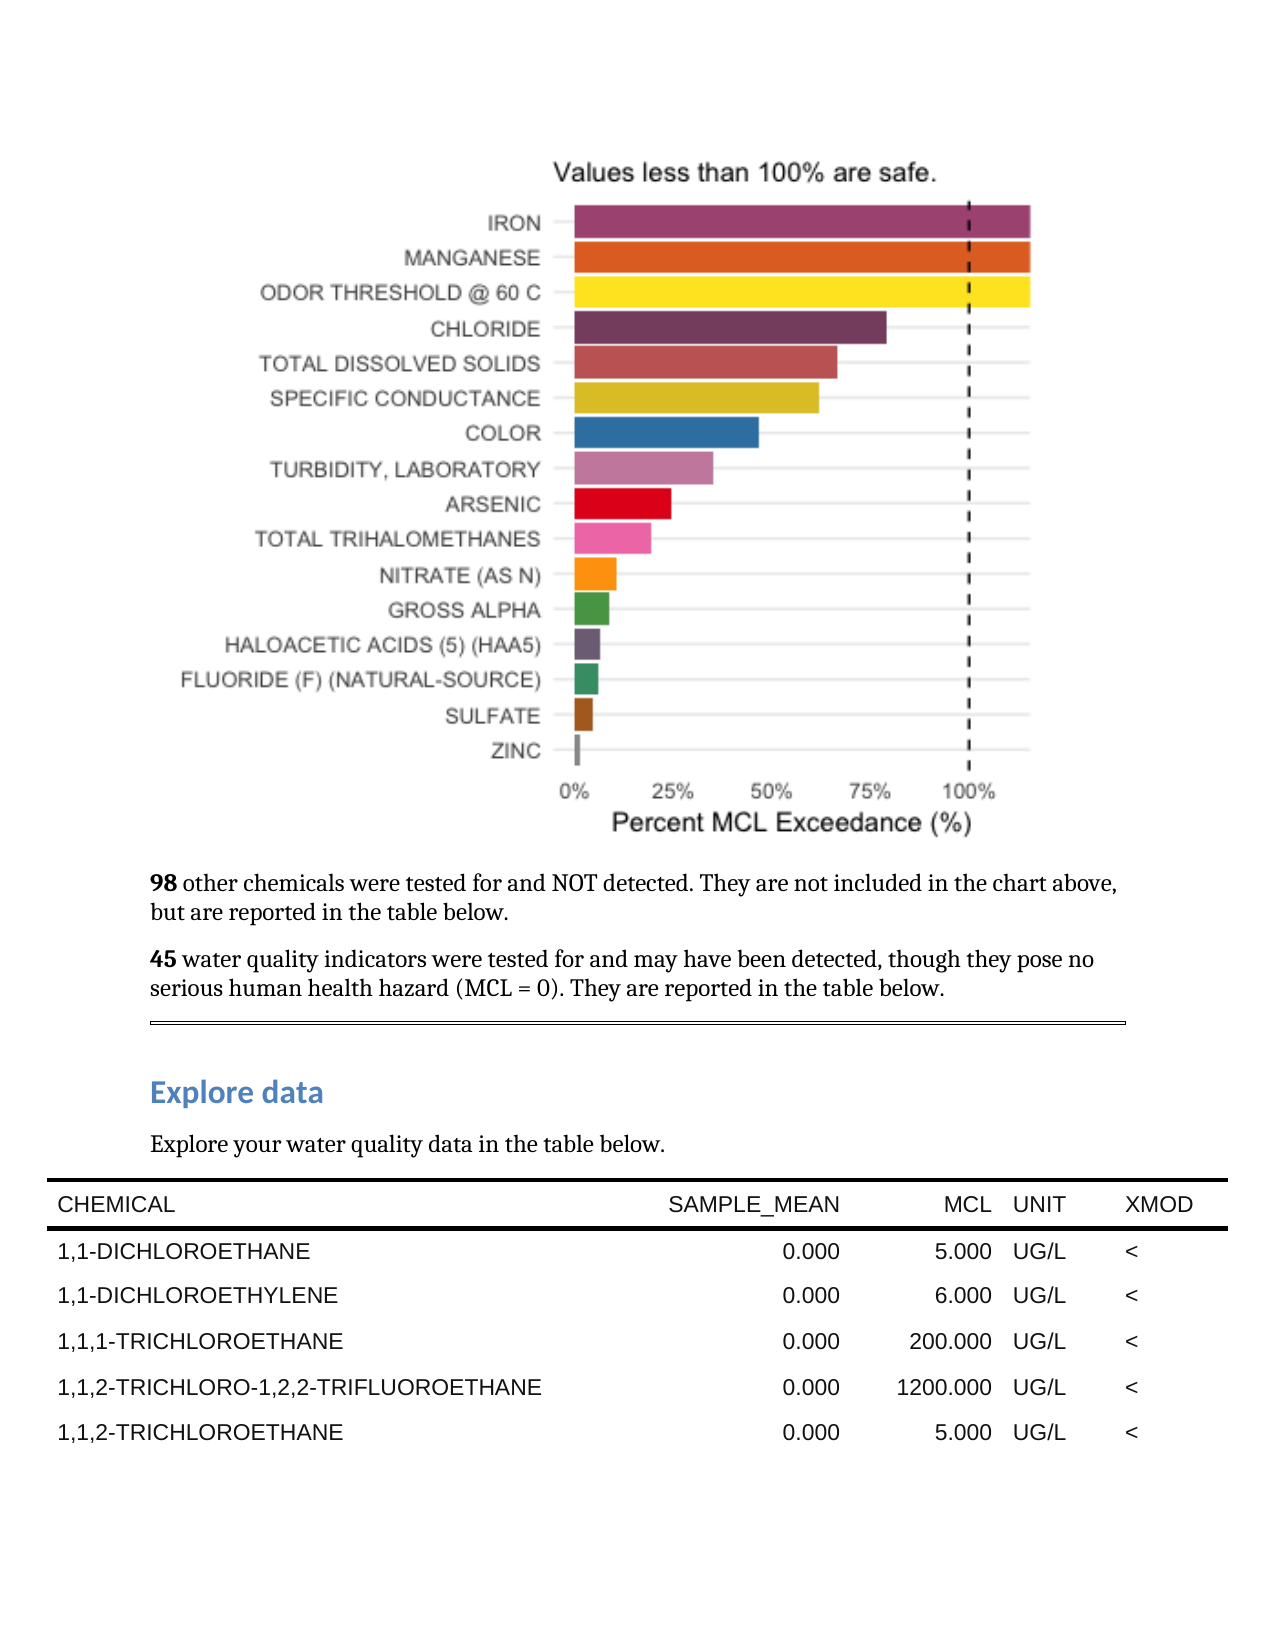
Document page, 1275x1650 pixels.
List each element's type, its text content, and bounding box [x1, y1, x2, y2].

table_cell UG/L [1002, 1272, 1114, 1318]
table_header XMOD [1114, 1182, 1228, 1226]
subtitle Explore data [150, 1071, 1125, 1112]
table_cell < [1114, 1318, 1228, 1364]
table_cell 0.000 [638, 1231, 850, 1272]
table_cell 0.000 [638, 1364, 850, 1410]
table_cell 0.000 [638, 1410, 850, 1456]
text Explore your water quality data in the table below. [150, 1130, 1125, 1159]
table_cell 200.000 [850, 1318, 1002, 1364]
table_header MCL [850, 1182, 1002, 1226]
table_cell 1,1,2-TRICHLOROETHANE [47, 1410, 638, 1456]
table_cell 1,1-DICHLOROETHANE [47, 1231, 638, 1272]
table_cell < [1114, 1231, 1228, 1272]
table_cell UG/L [1002, 1231, 1114, 1272]
table_cell 1,1-DICHLOROETHYLENE [47, 1272, 638, 1318]
table_header CHEMICAL [47, 1182, 638, 1226]
table_cell 0.000 [638, 1272, 850, 1318]
text 98 other chemicals were tested for and NOT detected. They are not included in the chart above, but are reported in the table below. [150, 869, 1125, 926]
table_cell UG/L [1002, 1318, 1114, 1364]
table_cell < [1114, 1364, 1228, 1410]
table_cell 0.000 [638, 1318, 850, 1364]
table_cell 5.000 [850, 1410, 1002, 1456]
table_header SAMPLE_MEAN [638, 1182, 850, 1226]
table_cell 1200.000 [850, 1364, 1002, 1410]
table_header UNIT [1002, 1182, 1114, 1226]
table_cell < [1114, 1272, 1228, 1318]
table_cell 1,1,1-TRICHLOROETHANE [47, 1318, 638, 1364]
table_cell 5.000 [850, 1231, 1002, 1272]
table_cell 6.000 [850, 1272, 1002, 1318]
text 45 water quality indicators were tested for and may have been detected, though they pose no serious human health hazard (MCL = 0). They are reported in the table below. [150, 945, 1125, 1002]
picture [168, 150, 1044, 850]
table_cell 1,1,2-TRICHLORO-1,2,2-TRIFLUOROETHANE [47, 1364, 638, 1410]
table_cell < [1114, 1410, 1228, 1456]
table_cell UG/L [1002, 1364, 1114, 1410]
table_cell UG/L [1002, 1410, 1114, 1456]
